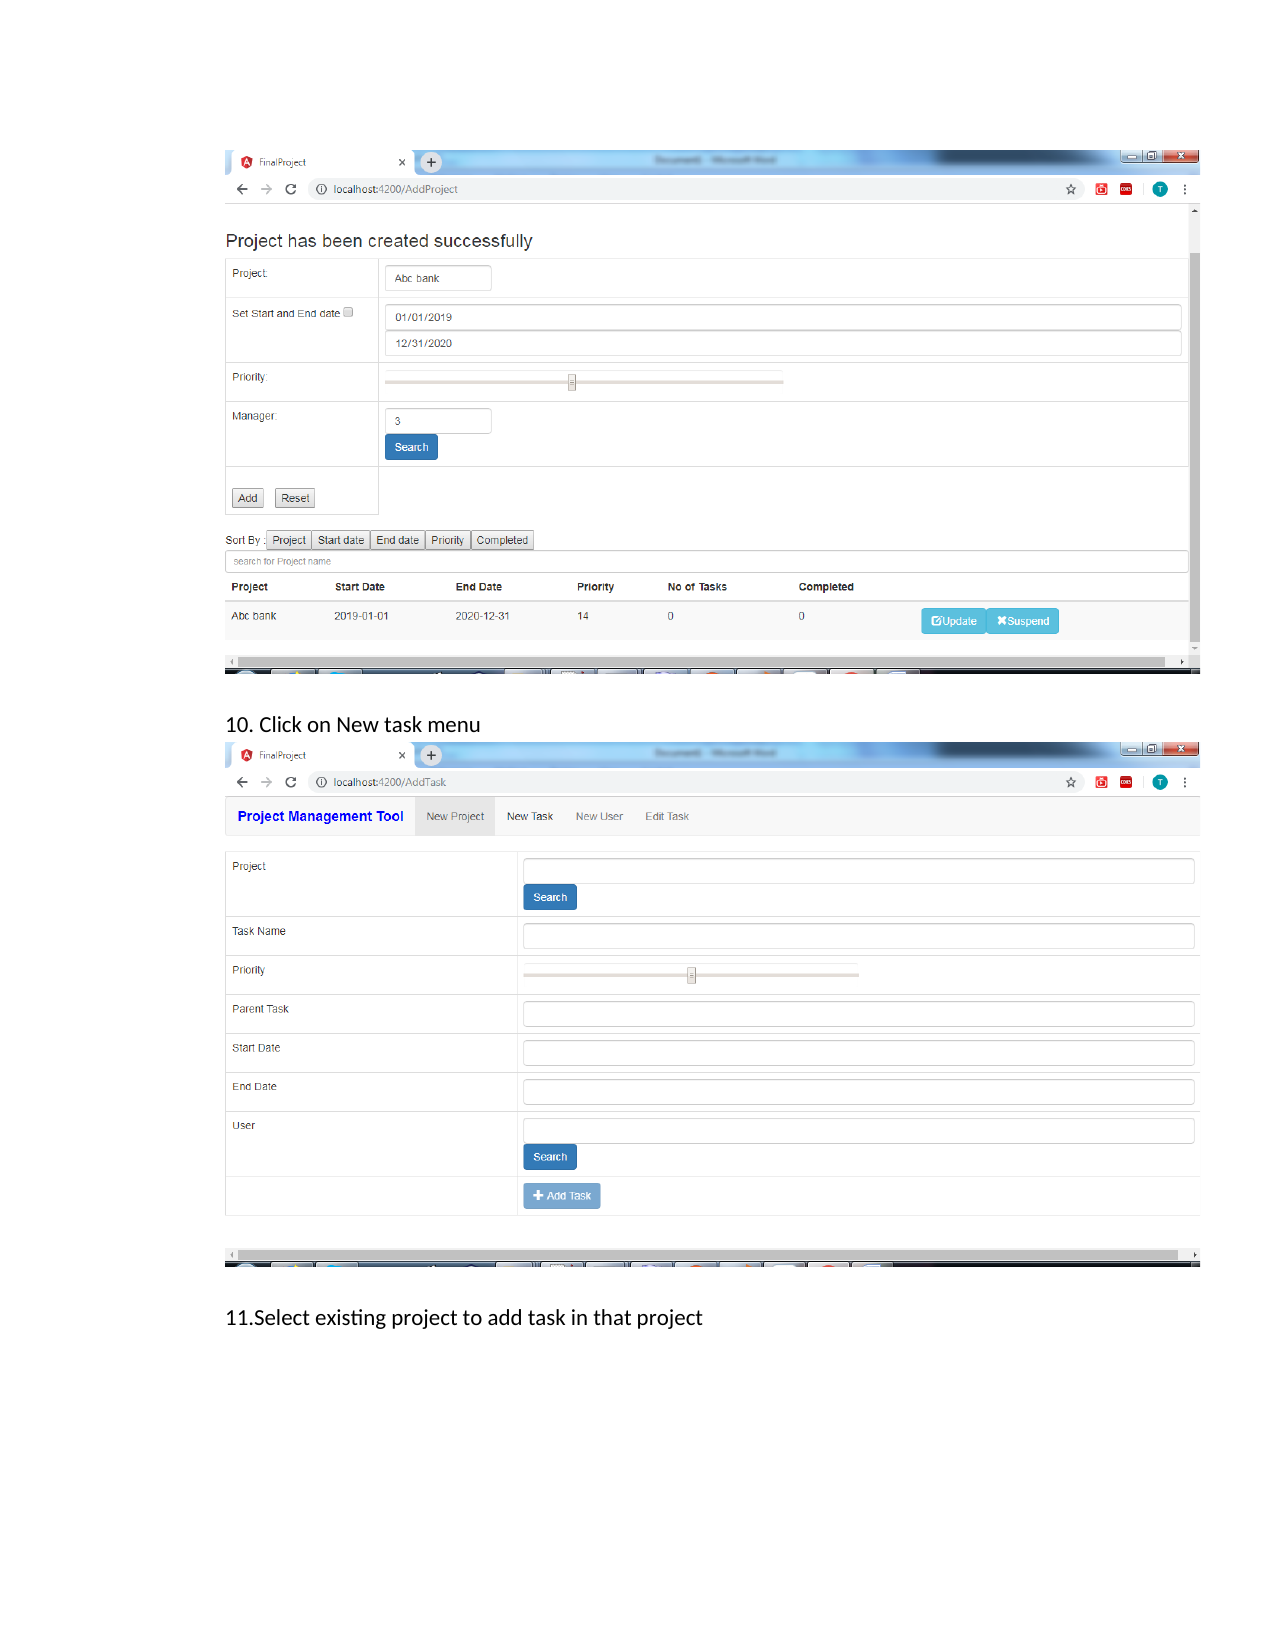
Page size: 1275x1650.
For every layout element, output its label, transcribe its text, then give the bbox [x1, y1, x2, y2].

list 11.Select existing project to add task in that project [225, 1303, 1125, 1331]
picture [225, 742, 1200, 1267]
list 10. Click on New task menu [225, 710, 1125, 738]
picture [225, 150, 1200, 674]
